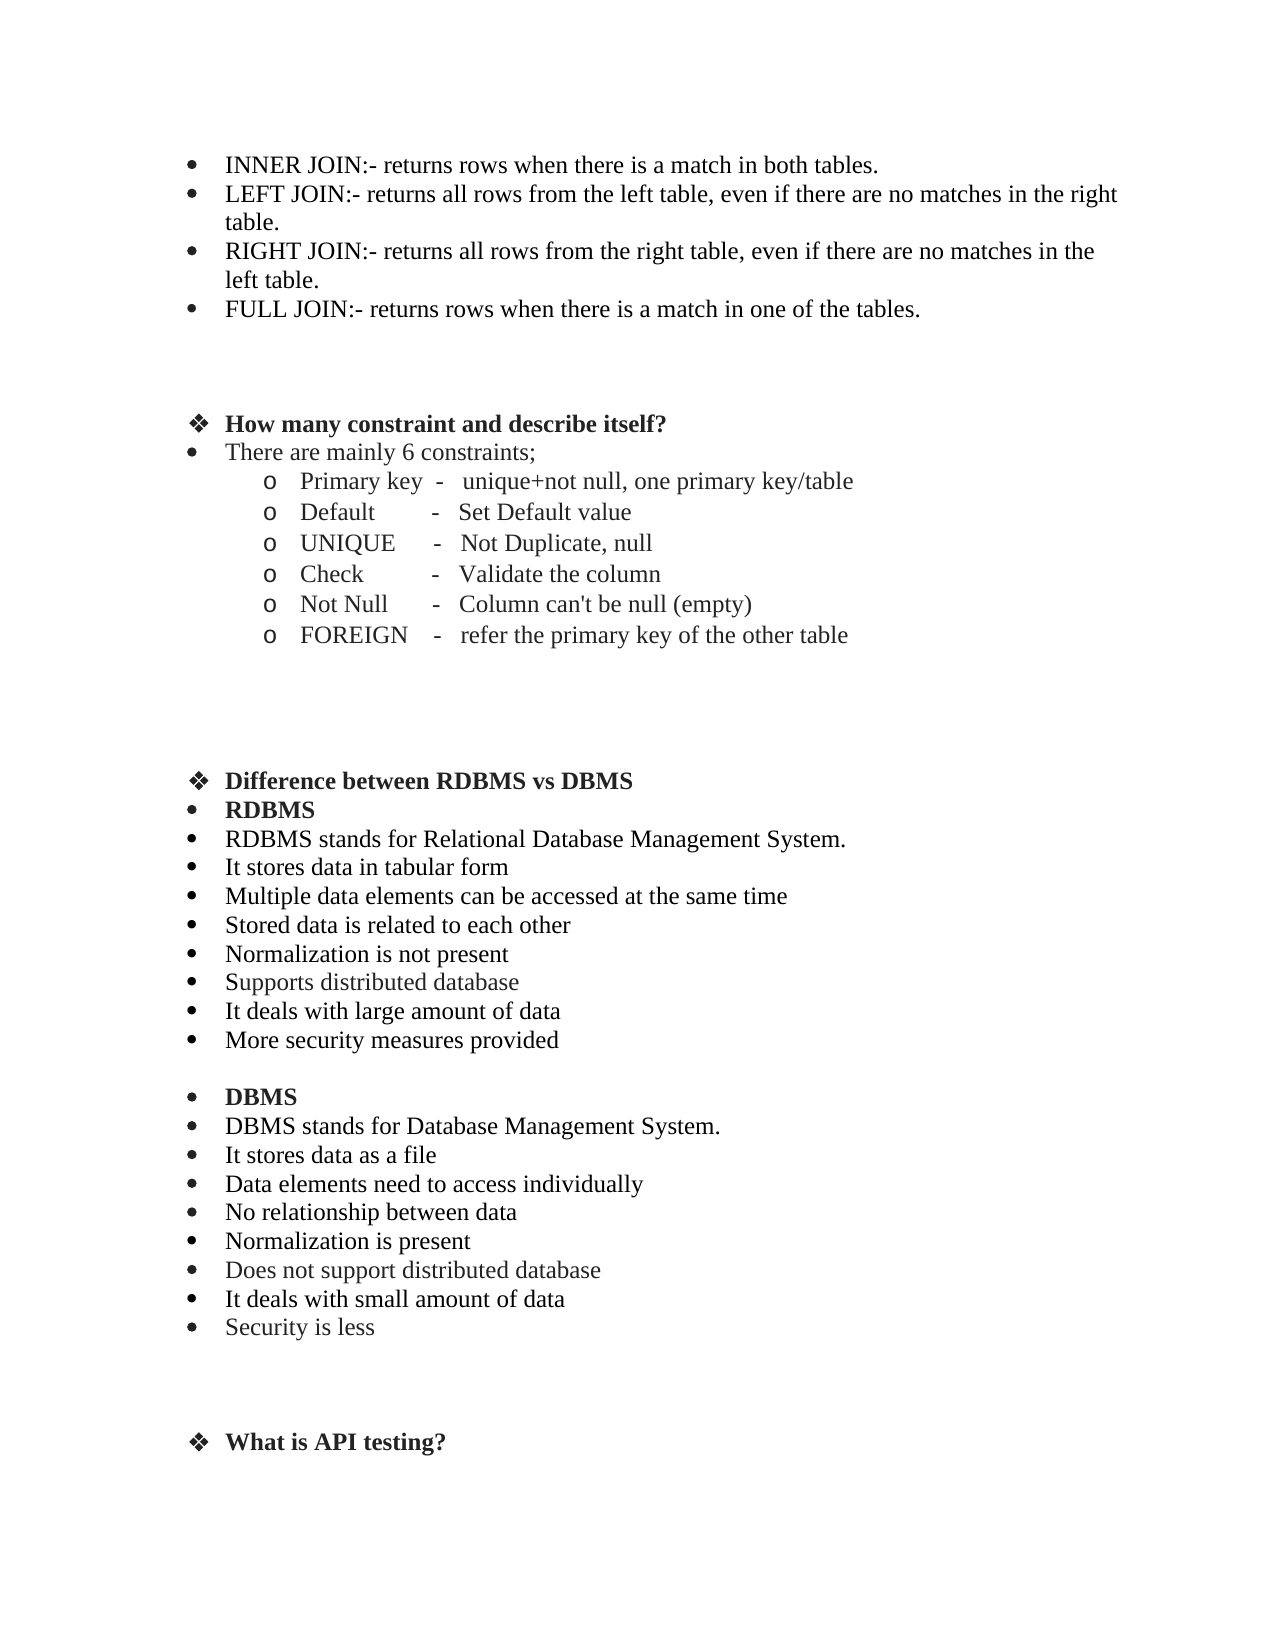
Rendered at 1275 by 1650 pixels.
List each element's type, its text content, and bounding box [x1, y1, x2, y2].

list Not Null - Column can't be null (empty) [262, 589, 1125, 620]
list It stores data in tabular form [187, 852, 1125, 881]
list Normalization is present [187, 1226, 1125, 1255]
list It stores data as a file [187, 1140, 1125, 1169]
list Security is less [187, 1312, 1125, 1341]
list What is API testing? [187, 1427, 1125, 1456]
list How many constraint and describe itself? [187, 409, 1125, 437]
list Stored data is related to each other [187, 910, 1125, 939]
list DBMS stands for Database Management System. [187, 1111, 1125, 1140]
list INNER JOIN:- returns rows when there is a match in both tables. [187, 150, 1125, 179]
list FULL JOIN:- returns rows when there is a match in one of the tables. [187, 294, 1125, 322]
list Normalization is not present [187, 939, 1125, 967]
list Primary key - unique+not null, one primary key/table [262, 466, 1125, 497]
list UNIQUE - Not Duplicate, null [262, 528, 1125, 559]
list RIGHT JOIN:- returns all rows from the right table, even if there are no matches in the left table. [187, 236, 1125, 294]
list RDBMS [187, 795, 1125, 824]
list Data elements need to access individually [187, 1169, 1125, 1197]
list No relationship between data [187, 1197, 1125, 1226]
list It deals with small amount of data [187, 1284, 1125, 1312]
list Does not support distributed database [187, 1255, 1125, 1284]
list Multiple data elements can be accessed at the same time [187, 881, 1125, 910]
list It deals with large amount of data [187, 996, 1125, 1025]
list RDBMS stands for Relational Database Management System. [187, 824, 1125, 852]
list FOREIGN - refer the primary key of the other table [262, 620, 1125, 651]
list Check - Validate the column [262, 559, 1125, 589]
list DBMS [187, 1082, 1125, 1111]
list LEFT JOIN:- returns all rows from the left table, even if there are no matches in the right table. [187, 179, 1125, 236]
list Difference between RDBMS vs DBMS [187, 766, 1125, 795]
list There are mainly 6 constraints; [187, 437, 1125, 466]
list Default - Set Default value [262, 497, 1125, 528]
list More security measures provided [187, 1025, 1125, 1054]
list Supports distributed database [187, 967, 1125, 996]
